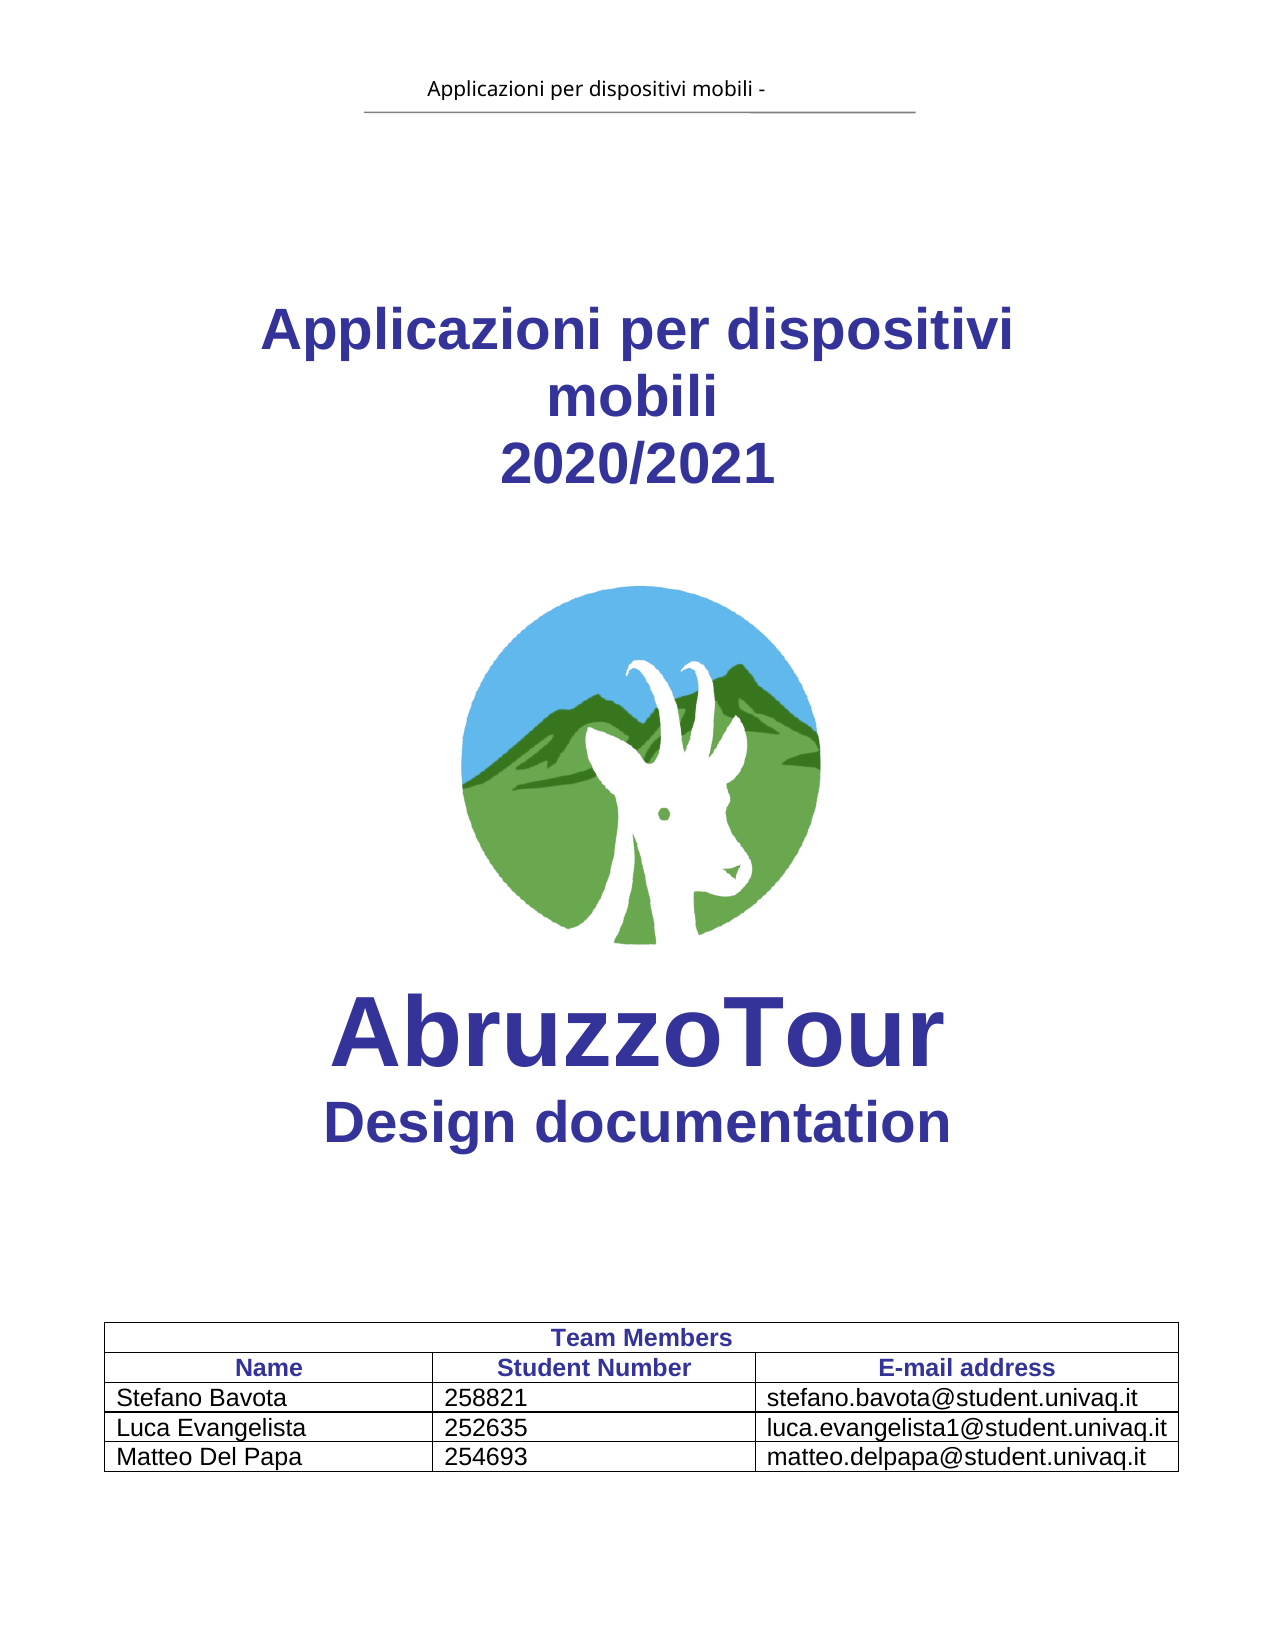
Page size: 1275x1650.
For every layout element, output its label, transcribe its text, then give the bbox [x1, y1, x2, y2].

table_cell 258821 [433, 1383, 755, 1411]
text Design documentation [166, 1087, 1109, 1154]
table_cell Luca Evangelista [105, 1413, 432, 1441]
text 2020/2021 [166, 429, 1110, 496]
table_cell Stefano Bavota [105, 1383, 432, 1411]
table_cell stefano.bavota@student.univaq.it [756, 1383, 1178, 1411]
table_cell 254693 [433, 1442, 755, 1471]
table_cell luca.evangelista1@student.univaq.it [756, 1413, 1178, 1441]
table_cell 252635 [433, 1413, 755, 1441]
table_header Team Members [105, 1323, 1178, 1352]
table_cell Name [105, 1353, 432, 1382]
text Applicazioni per dispositivi mobili [166, 294, 1109, 429]
table_cell E-mail address [756, 1353, 1178, 1382]
table_cell Student Number [433, 1353, 755, 1382]
picture [440, 558, 843, 971]
table_cell matteo.delpapa@student.univaq.it [756, 1442, 1178, 1471]
table_cell Matteo Del Papa [105, 1442, 432, 1471]
